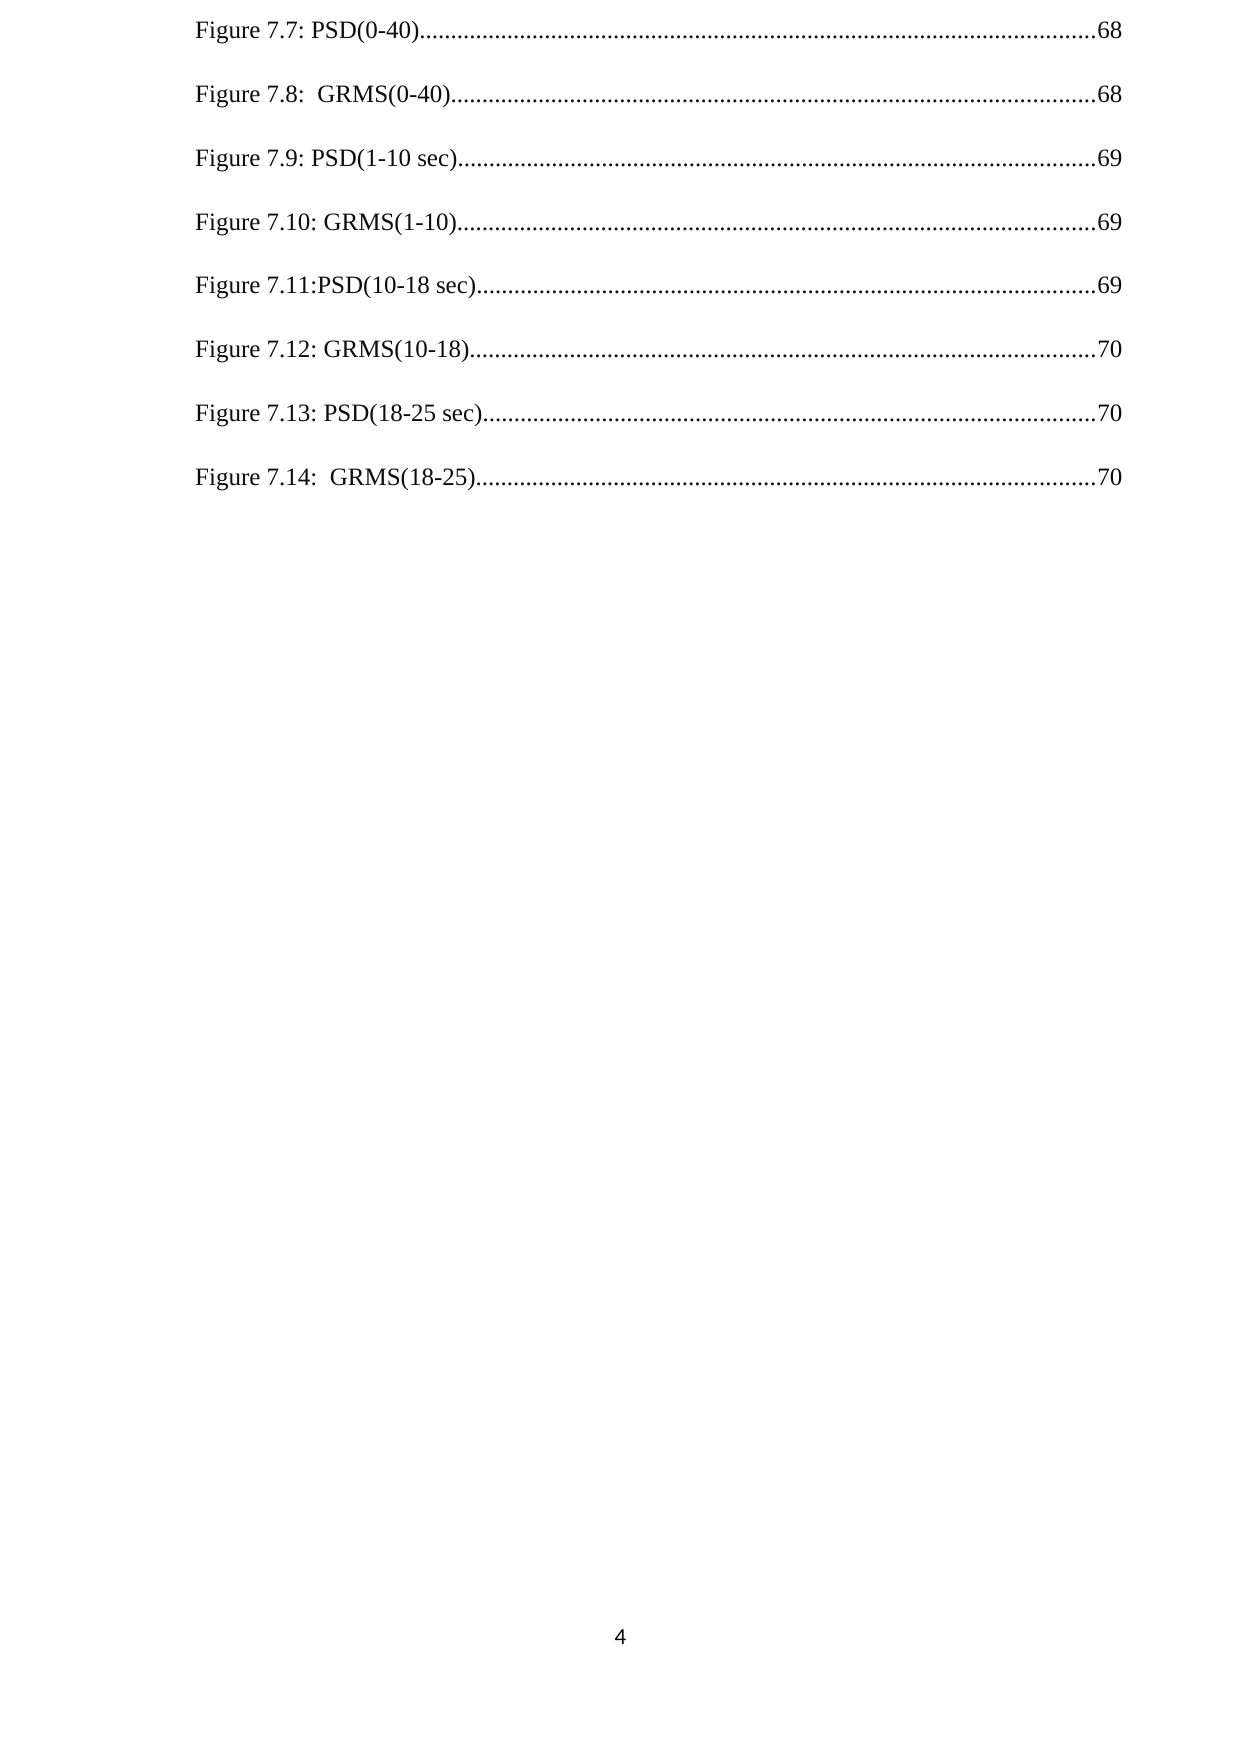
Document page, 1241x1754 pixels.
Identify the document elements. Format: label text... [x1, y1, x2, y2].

text Figure 7.8: GRMS(0-40) 68 [195, 79, 1213, 107]
text Figure 7.10: GRMS(1-10) 69 [195, 207, 1213, 235]
text Figure 7.12: GRMS(10-18) 70 [195, 334, 1213, 363]
text Figure 7.7: PSD(0-40) 68 [195, 15, 1213, 43]
text Figure 7.13: PSD(18-25 sec) 70 [195, 398, 1213, 427]
text Figure 7.9: PSD(1-10 sec) 69 [195, 143, 1213, 171]
text Figure 7.14: GRMS(18-25) 70 [195, 462, 1213, 491]
text Figure 7.11:PSD(10-18 sec) 69 [195, 271, 1213, 299]
